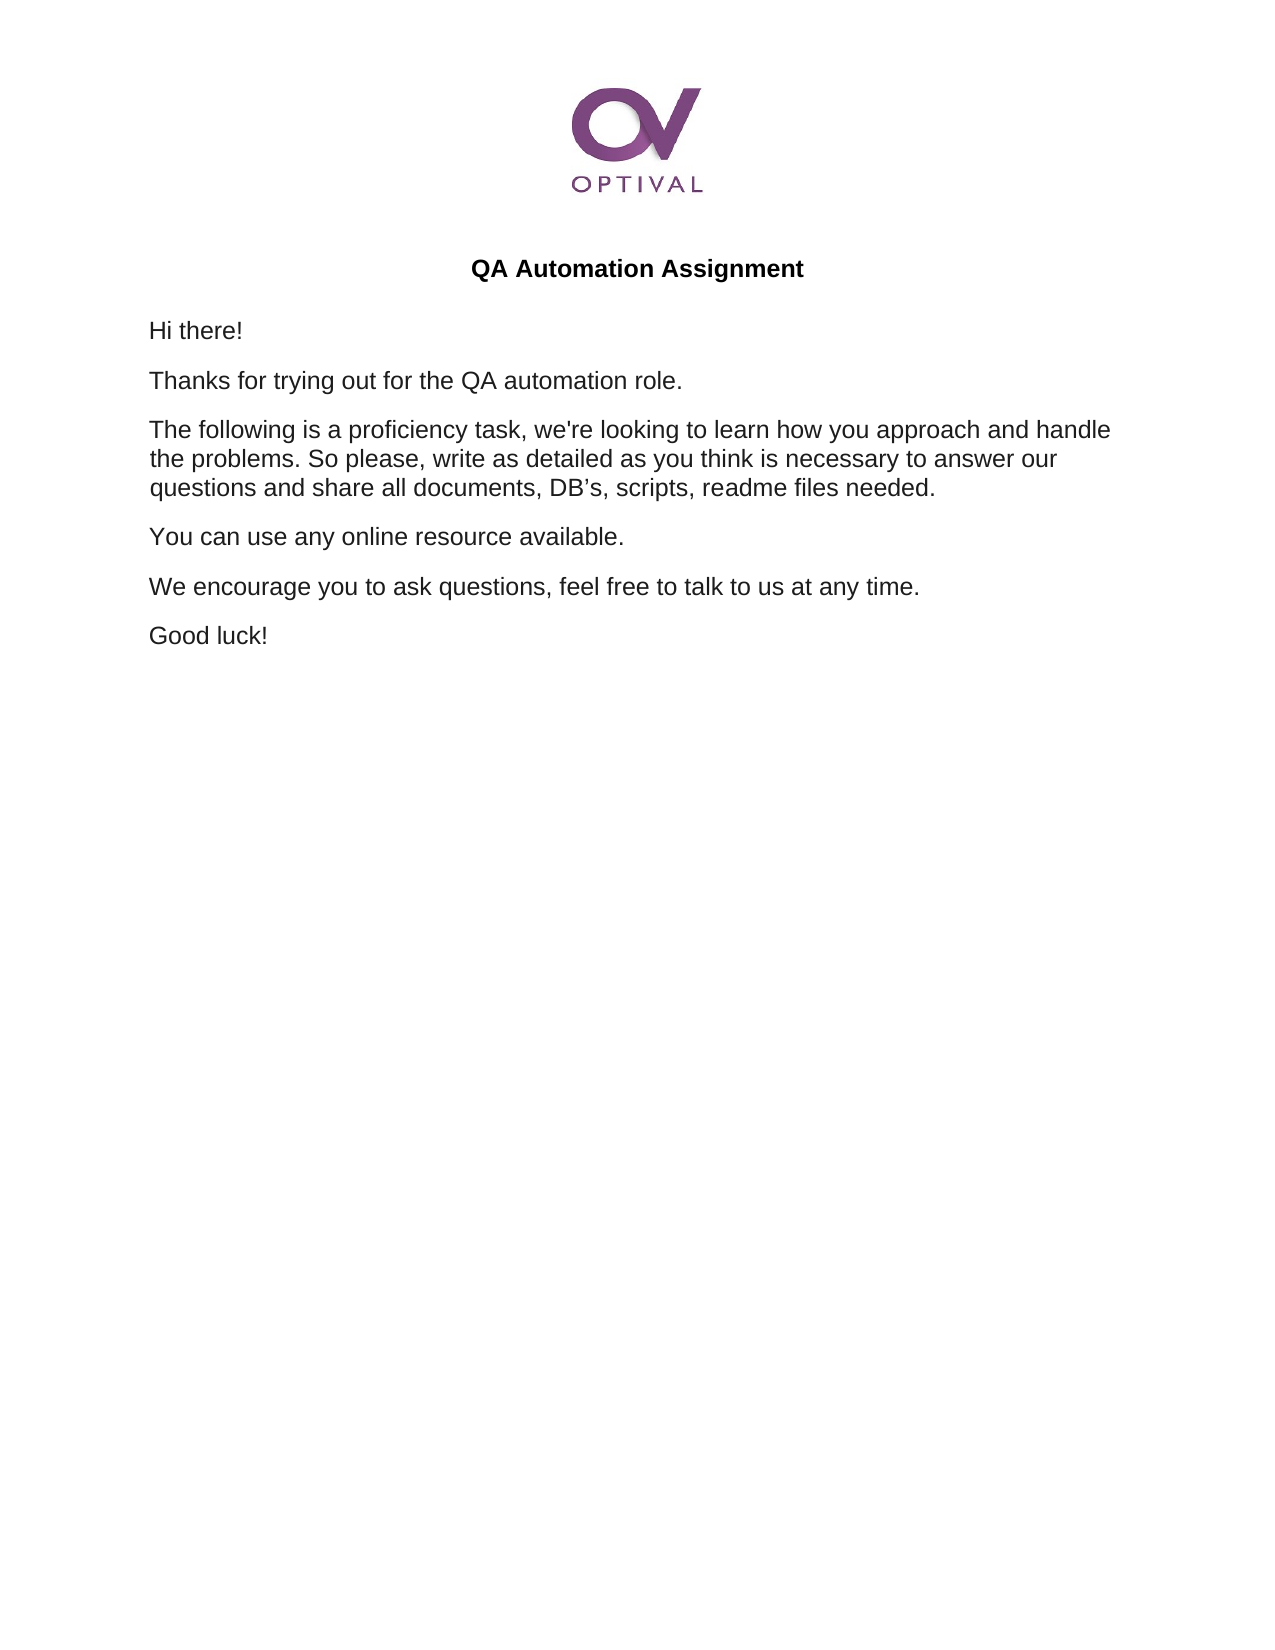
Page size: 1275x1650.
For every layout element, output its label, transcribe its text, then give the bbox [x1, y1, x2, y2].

text You can use any online resource available. [148, 522, 1127, 551]
text Good luck! [148, 621, 1127, 650]
picture [542, 78, 732, 199]
text Thanks for trying out for the QA automation role. [148, 366, 1127, 394]
text QA Automation Assignment [150, 254, 1125, 283]
text The following is a proficiency task, we're looking to learn how you approach and handle the problems. So please, write as detailed as you think is necessary to answer our questions and share all documents, DB’s, scripts, readme files needed. [148, 415, 1127, 501]
text We encourage you to ask questions, feel free to talk to us at any time. [148, 572, 1127, 600]
text Hi there! [148, 316, 1127, 345]
